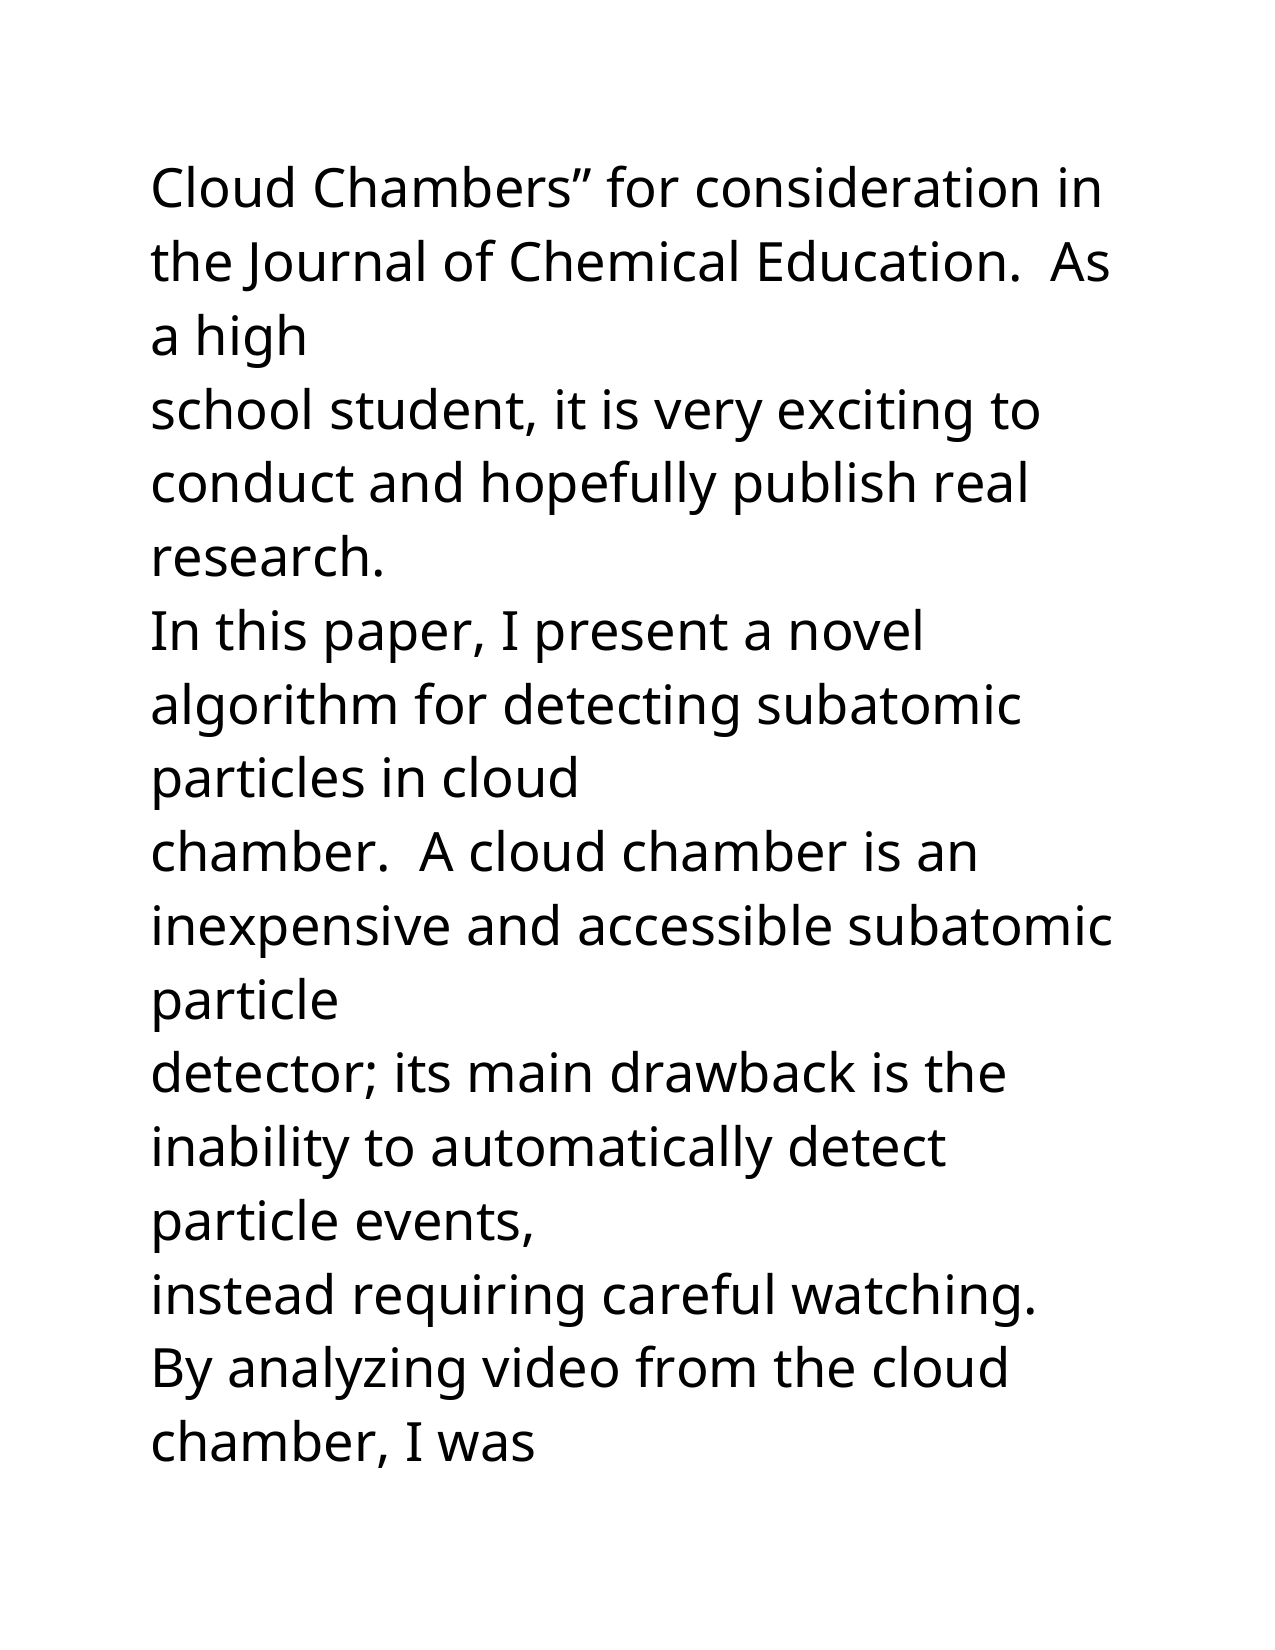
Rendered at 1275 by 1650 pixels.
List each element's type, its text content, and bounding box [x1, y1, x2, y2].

text Cloud Chambers” for consideration in the Journal of Chemical Education. As a high [150, 150, 1125, 371]
text detector; its main drawback is the inability to automatically detect particle events, [150, 1035, 1125, 1256]
text instead requiring careful watching. By analyzing video from the cloud chamber, I was [150, 1256, 1125, 1477]
text chamber. A cloud chamber is an inexpensive and accessible subatomic particle [150, 814, 1125, 1035]
text In this paper, I present a novel algorithm for detecting subatomic particles in cloud [150, 592, 1125, 814]
text school student, it is very exciting to conduct and hopefully publish real research. [150, 371, 1125, 592]
